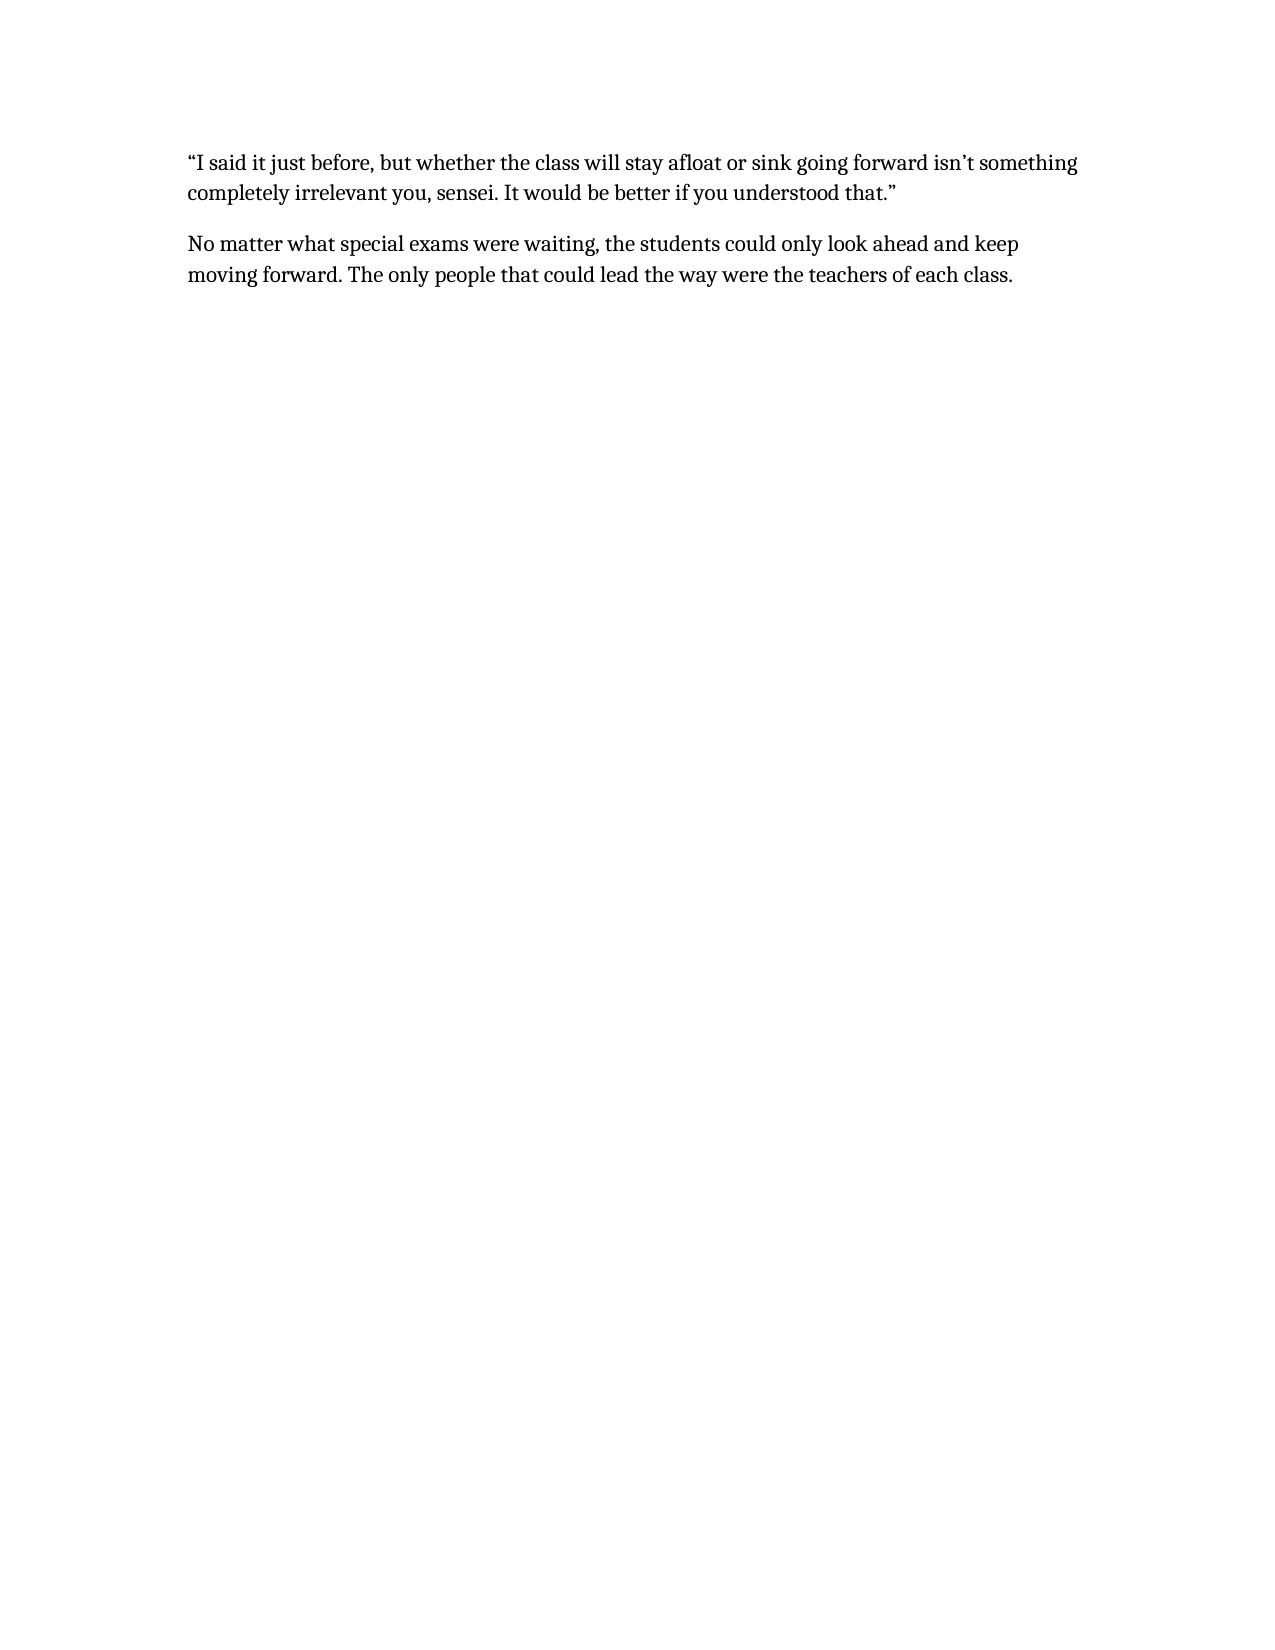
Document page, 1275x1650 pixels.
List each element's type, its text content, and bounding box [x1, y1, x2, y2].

text No matter what special exams were waiting, the students could only look ahead and keep moving forward. The only people that could lead the way were the teachers of each class. [187, 231, 1087, 288]
text “I said it just before, but whether the class will stay afloat or sink going forward isn’t something completely irrelevant you, sensei. It would be better if you understood that.” [187, 150, 1087, 207]
